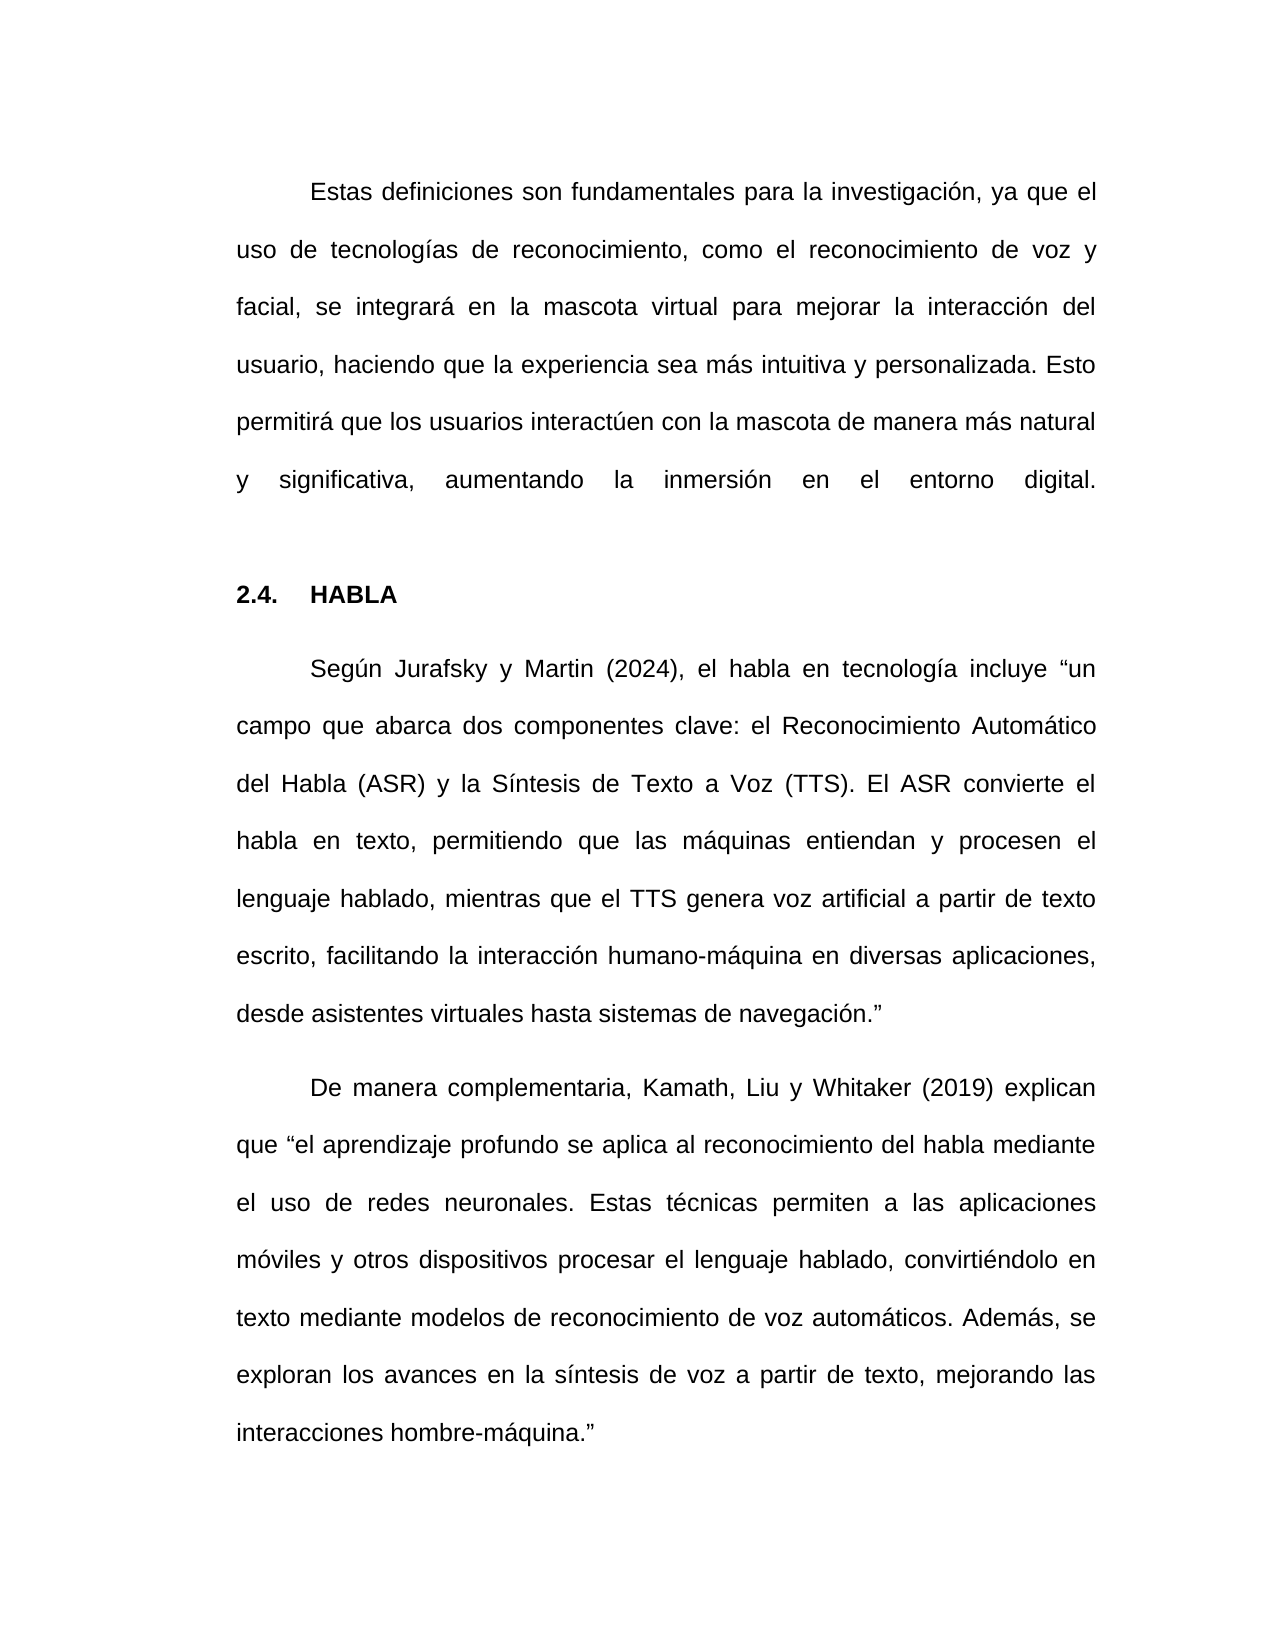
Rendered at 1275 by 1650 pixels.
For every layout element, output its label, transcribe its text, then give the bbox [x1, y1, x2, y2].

text Según Jurafsky y Martin (2024), el habla en tecnología incluye “un campo que abarca dos componentes clave: el Reconocimiento Automático del Habla (ASR) y la Síntesis de Texto a Voz (TTS). El ASR convierte el habla en texto, permitiendo que las máquinas entiendan y procesen el lenguaje hablado, mientras que el TTS genera voz artificial a partir de texto escrito, facilitando la interacción humano-máquina en diversas aplicaciones, desde asistentes virtuales hasta sistemas de navegación.” [236, 654, 1098, 1028]
text Estas definiciones son fundamentales para la investigación, ya que el uso de tecnologías de reconocimiento, como el reconocimiento de voz y facial, se integrará en la mascota virtual para mejorar la interacción del usuario, haciendo que la experiencia sea más intuitiva y personalizada. Esto permitirá que los usuarios interactúen con la mascota de manera más natural y significativa, aumentando la inmersión en el entorno digital. 2.4. HABLA [236, 177, 1098, 608]
text De manera complementaria, Kamath, Liu y Whitaker (2019) explican que “el aprendizaje profundo se aplica al reconocimiento del habla mediante el uso de redes neuronales. Estas técnicas permiten a las aplicaciones móviles y otros dispositivos procesar el lenguaje hablado, convirtiéndolo en texto mediante modelos de reconocimiento de voz automáticos. Además, se exploran los avances en la síntesis de voz a partir de texto, mejorando las interacciones hombre-máquina.” [236, 1073, 1098, 1447]
